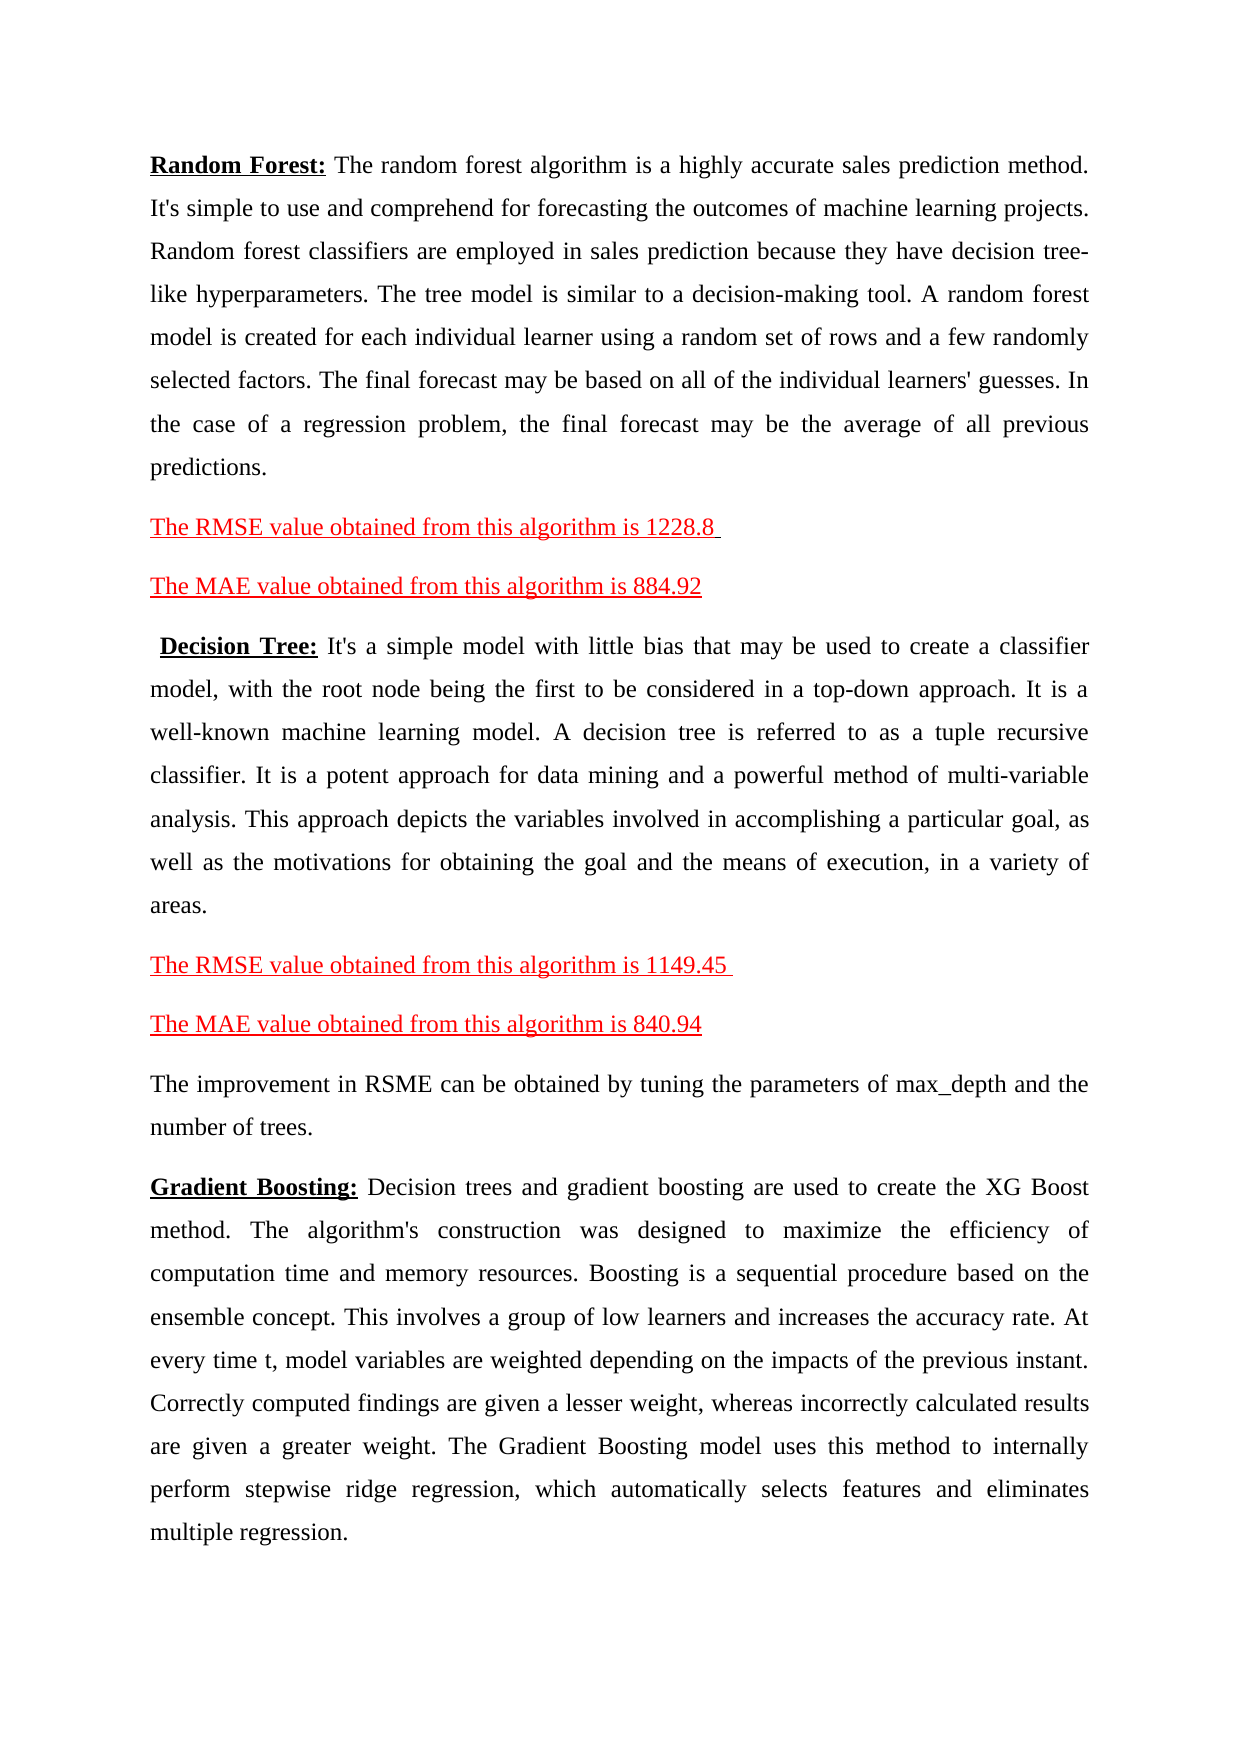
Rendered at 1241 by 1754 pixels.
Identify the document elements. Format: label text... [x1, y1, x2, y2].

text Random Forest: The random forest algorithm is a highly accurate sales prediction method. It's simple to use and comprehend for forecasting the outcomes of machine learning projects. Random forest classifiers are employed in sales prediction because they have decision tree-like hyperparameters. The tree model is similar to a decision-making tool. A random forest model is created for each individual learner using a random set of rows and a few randomly selected factors. The final forecast may be based on all of the individual learners' guesses. In the case of a regression problem, the final forecast may be the average of all previous predictions. [150, 150, 1090, 481]
text The RMSE value obtained from this algorithm is 1228.8 [150, 512, 1090, 540]
text The MAE value obtained from this algorithm is 884.92 [150, 571, 1090, 600]
text Decision Tree: It's a simple model with little bias that may be used to create a classifier model, with the root node being the first to be considered in a top-down approach. It is a well-known machine learning model. A decision tree is referred to as a tuple recursive classifier. It is a potent approach for data mining and a powerful method of multi-variable analysis. This approach depicts the variables involved in accomplishing a particular goal, as well as the motivations for obtaining the goal and the means of execution, in a variety of areas. [150, 631, 1090, 919]
text The improvement in RSME can be obtained by tuning the parameters of max_depth and the number of trees. [150, 1069, 1090, 1141]
text The MAE value obtained from this algorithm is 840.94 [150, 1009, 1090, 1038]
text The RMSE value obtained from this algorithm is 1149.45 [150, 950, 1090, 978]
text Gradient Boosting: Decision trees and gradient boosting are used to create the XG Boost method. The algorithm's construction was designed to maximize the efficiency of computation time and memory resources. Boosting is a sequential procedure based on the ensemble concept. This involves a group of low learners and increases the accuracy rate. At every time t, model variables are weighted depending on the impacts of the previous instant. Correctly computed findings are given a lesser weight, whereas incorrectly calculated results are given a greater weight. The Gradient Boosting model uses this method to internally perform stepwise ridge regression, which automatically selects features and eliminates multiple regression. [150, 1172, 1090, 1546]
